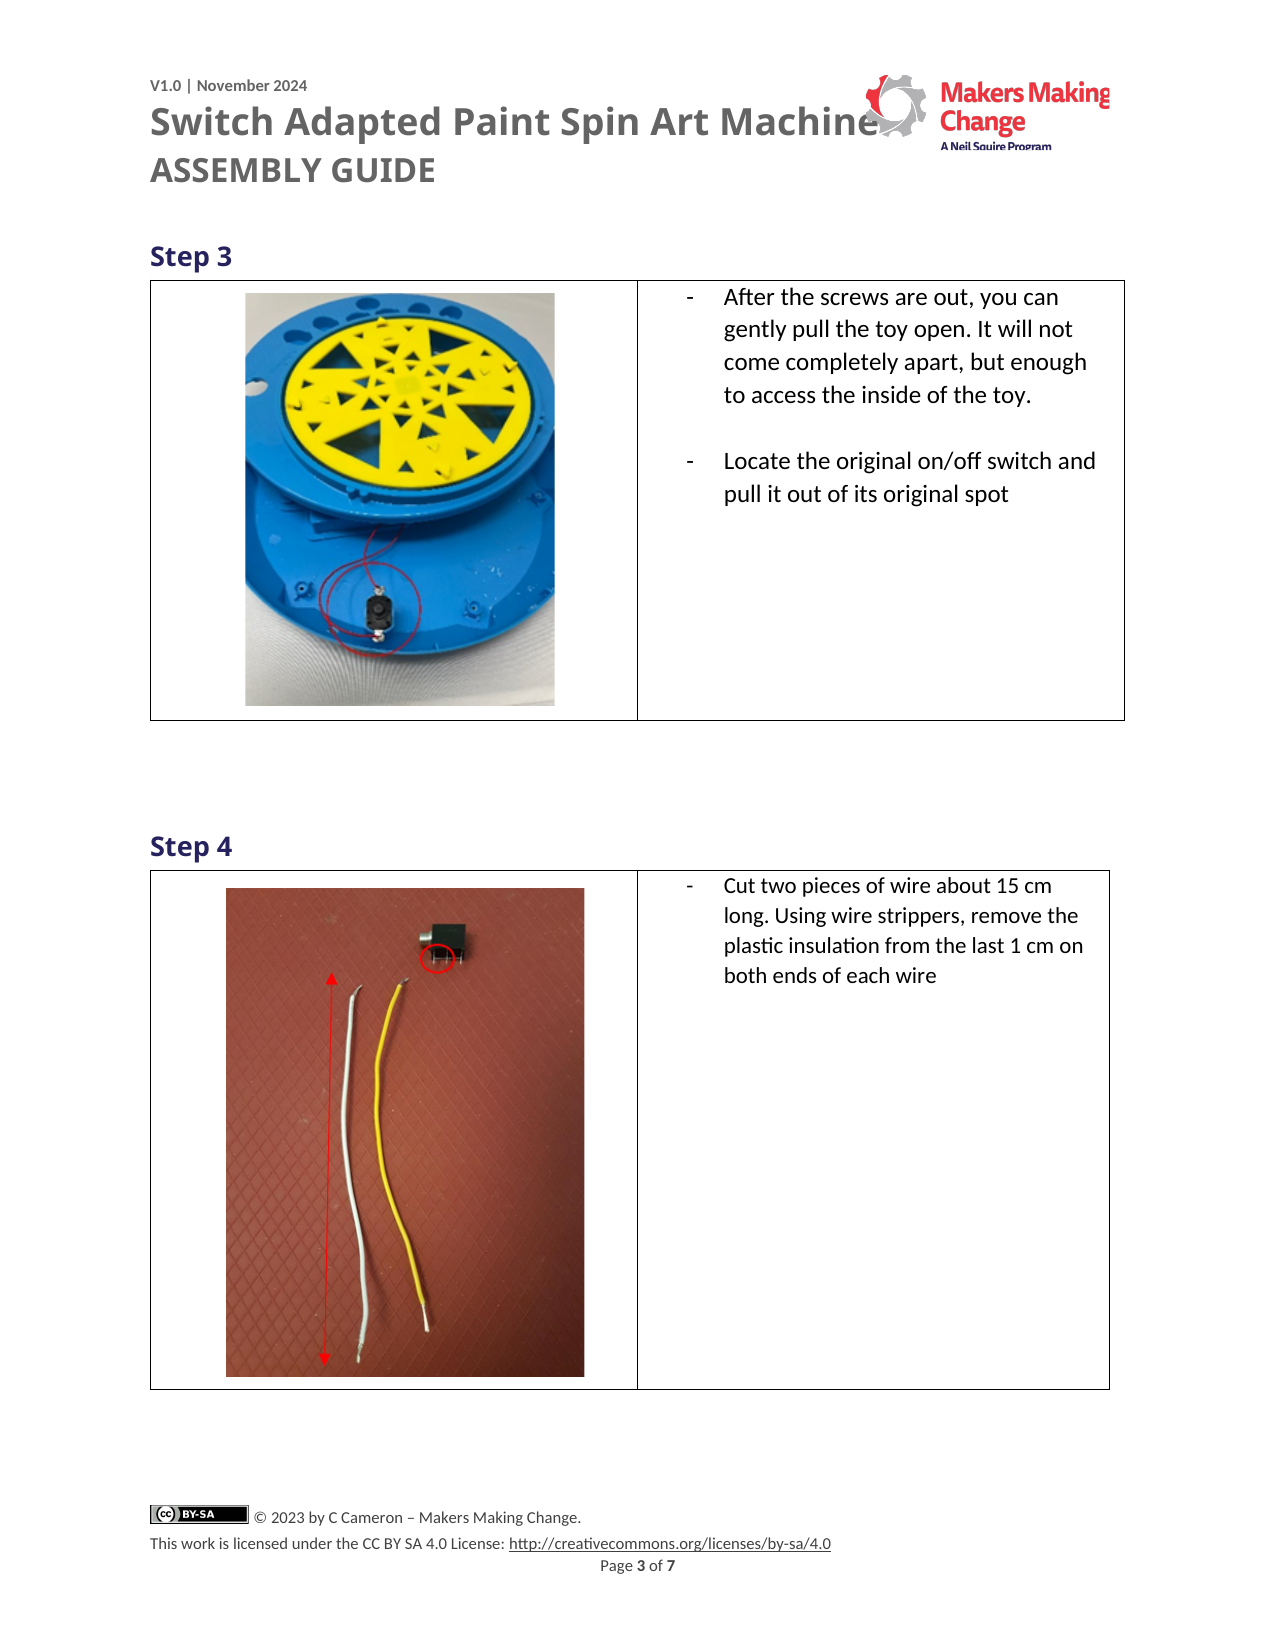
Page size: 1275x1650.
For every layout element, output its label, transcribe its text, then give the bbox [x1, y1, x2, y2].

picture [150, 1505, 249, 1524]
table_header Cut two pieces of wire about 15 cm long. Using wire strippers, remove the plastic insulation from the last 1 cm on both ends of each wire [638, 871, 1109, 1388]
subtitle Step 4 [150, 827, 1125, 864]
subtitle Step 3 [150, 237, 1125, 274]
picture [245, 293, 555, 706]
table_header [151, 281, 637, 720]
picture [865, 75, 1110, 151]
table_header After the screws are out, you can gently pull the toy open. It will not come completely apart, but enough to access the inside of the toy. Locate the original on/off switch and pull it out of its original spot [638, 281, 1124, 720]
table_header [151, 871, 637, 1388]
